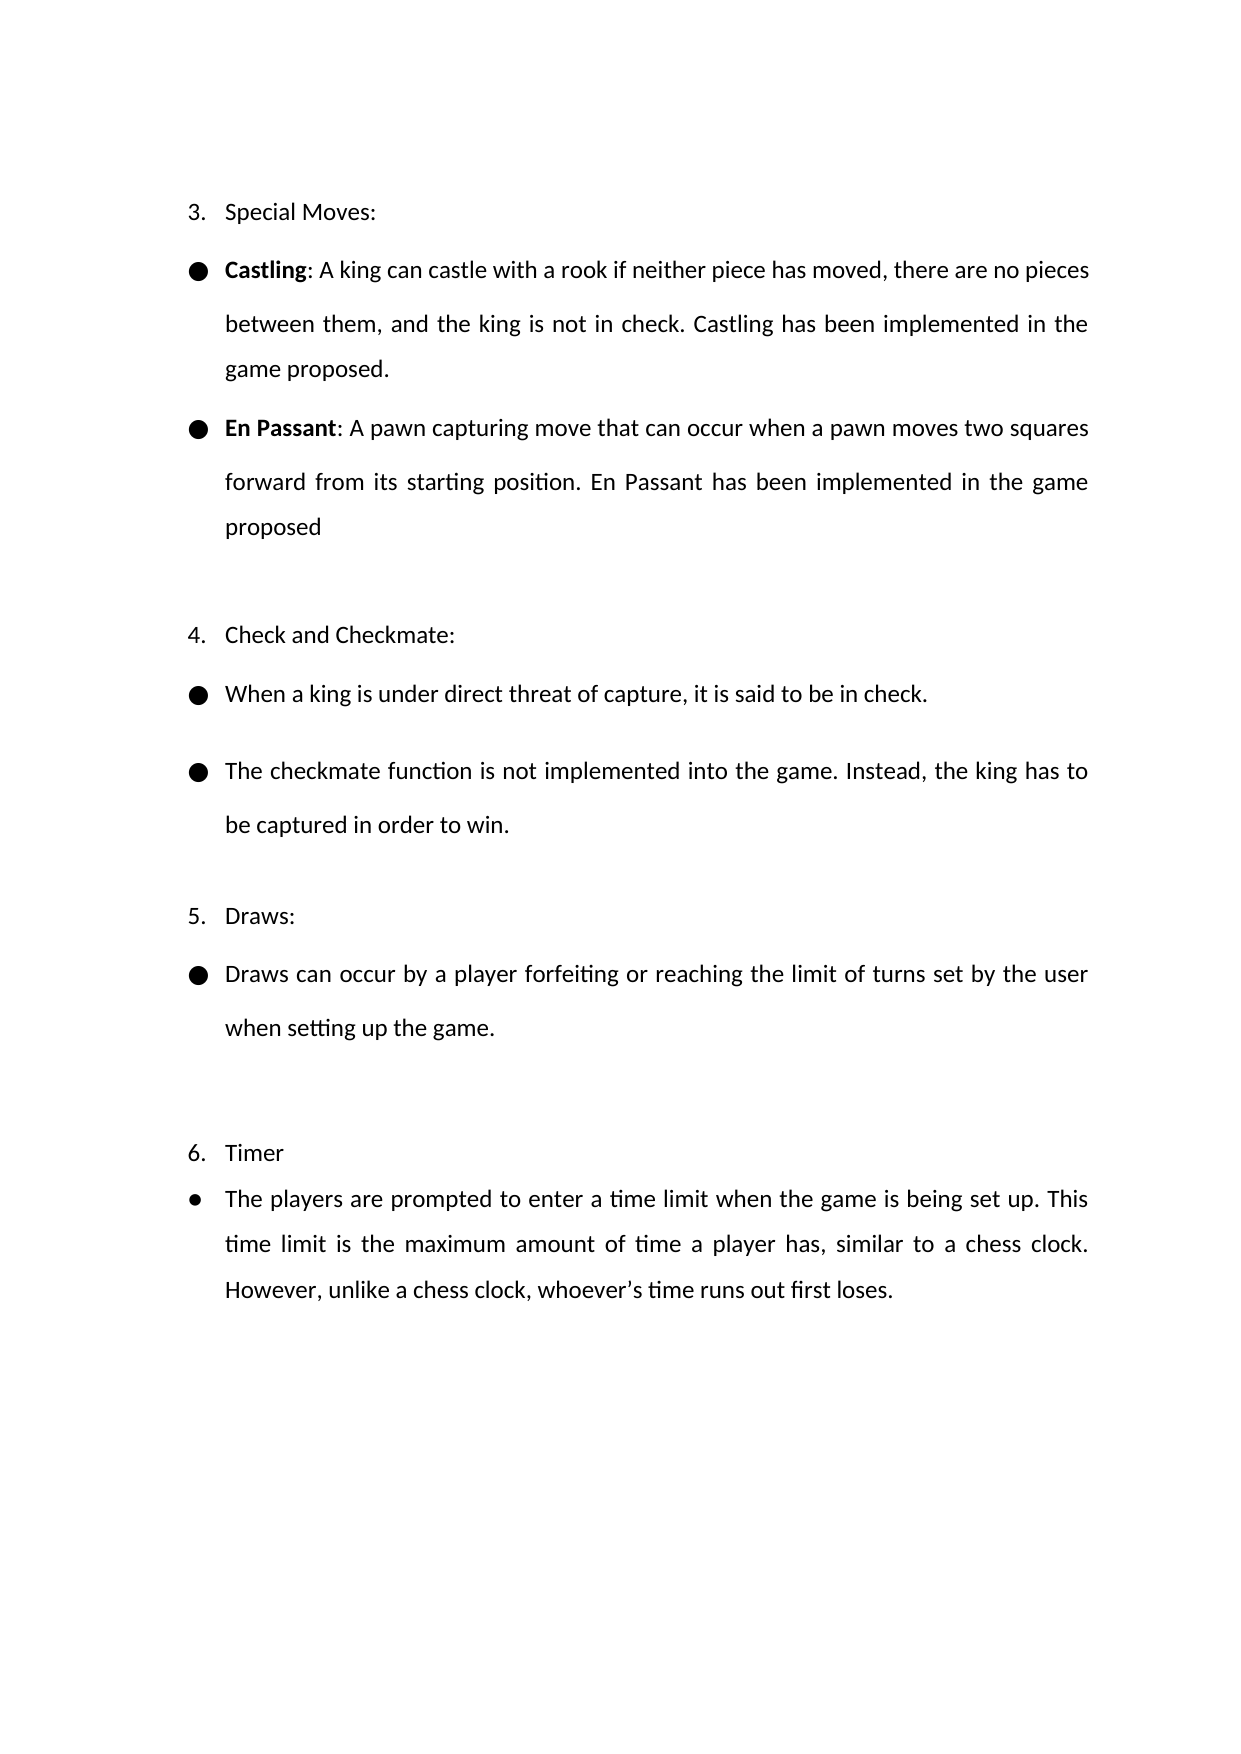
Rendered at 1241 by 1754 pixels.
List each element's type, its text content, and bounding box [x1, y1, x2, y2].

list When a king is under direct threat of capture, it is said to be in check. [187, 665, 1090, 717]
list The players are prompted to enter a time limit when the game is being set up. This time limit is the maximum amount of time a player has, similar to a chess clock. However, unlike a chess clock, whoever’s time runs out first loses. [187, 1183, 1090, 1305]
list Castling: A king can castle with a rook if neither piece has moved, there are no pieces between them, and the king is not in check. Castling has been implemented in the game proposed. [187, 241, 1090, 384]
list Draws: [187, 900, 1090, 931]
list Draws can occur by a player forfeiting or reaching the limit of turns set by the user when setting up the game. [187, 946, 1090, 1043]
list Check and Checkmate: [187, 620, 1090, 650]
list Timer [187, 1137, 1090, 1168]
list Special Moves: [187, 196, 1090, 226]
list The checkmate function is not implemented into the game. Instead, the king has to be captured in order to win. [187, 742, 1090, 839]
list En Passant: A pawn capturing move that can occur when a pawn moves two squares forward from its starting position. En Passant has been implemented in the game proposed [187, 399, 1090, 542]
